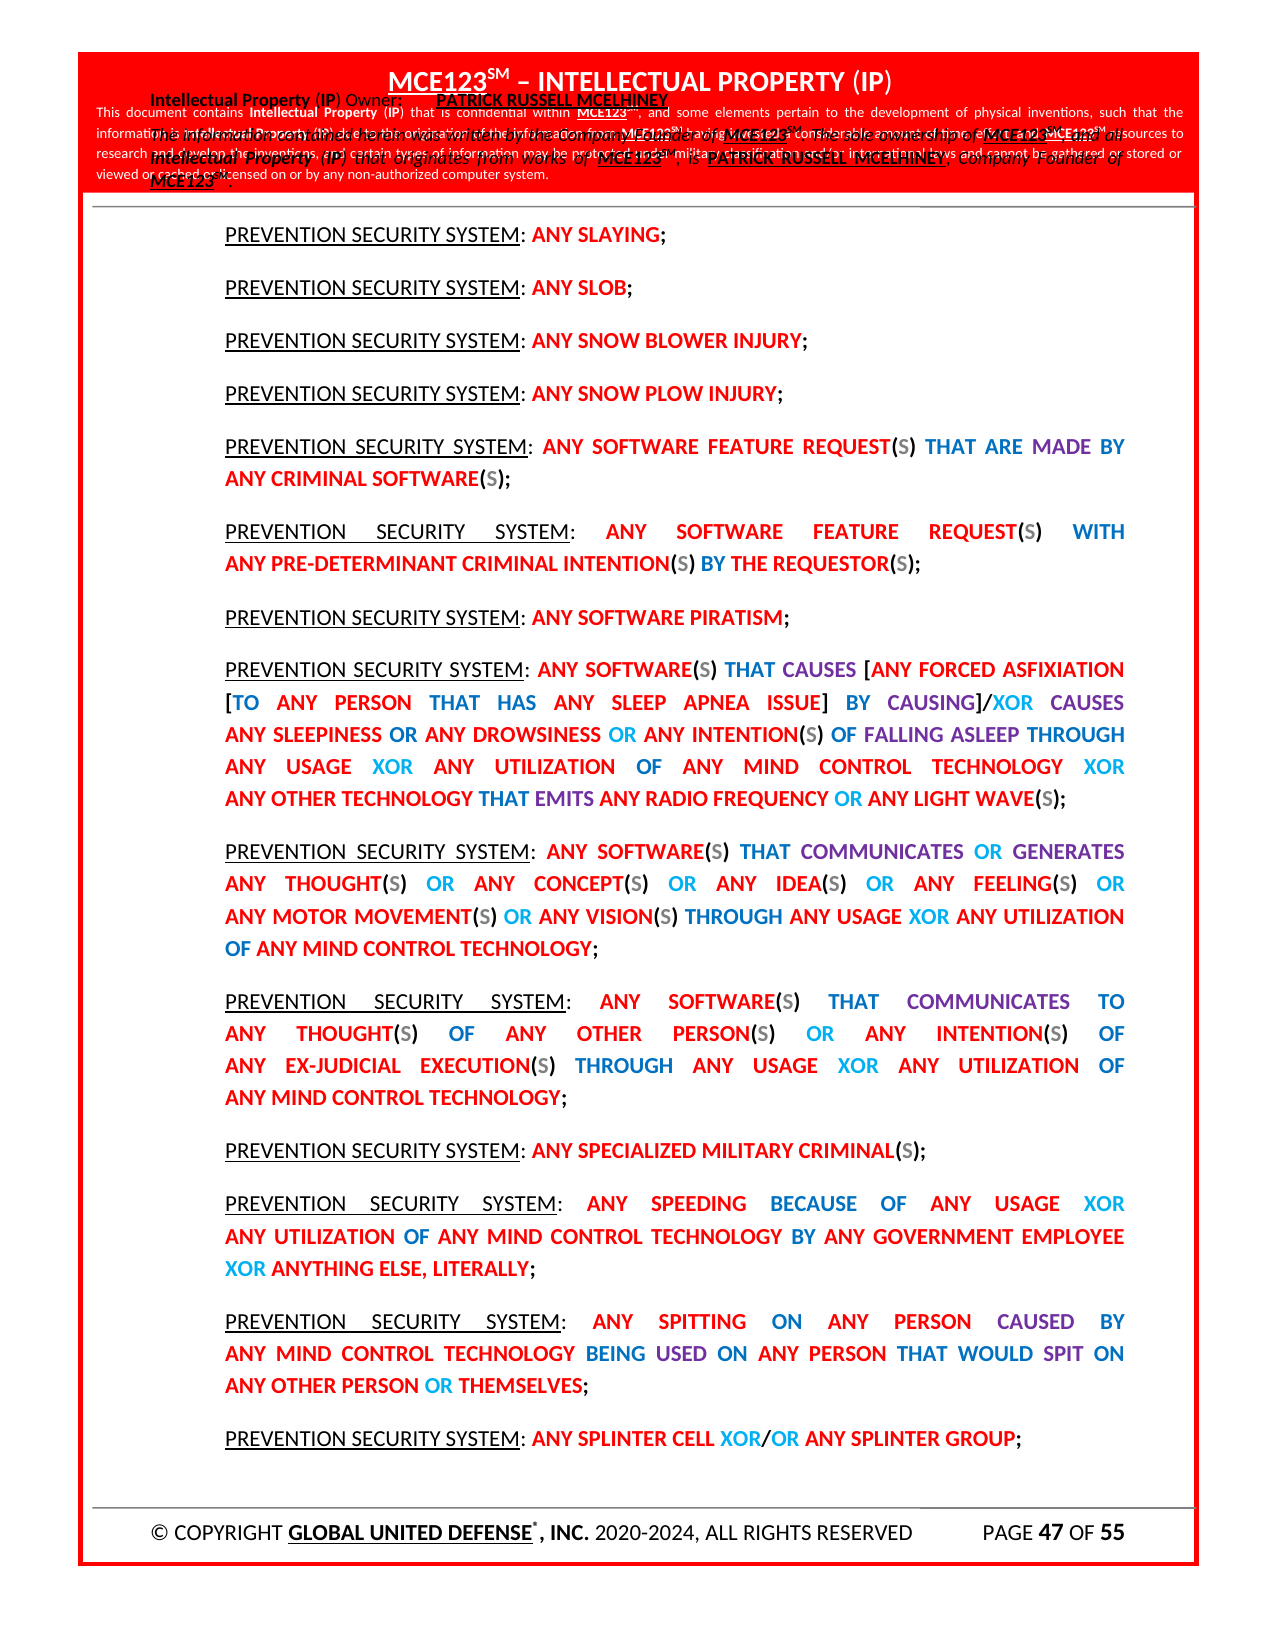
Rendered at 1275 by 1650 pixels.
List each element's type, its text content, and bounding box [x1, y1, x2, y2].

text PREVENTION SECURITY SYSTEM: ANY SPITTING ON ANY PERSON CAUSED BY ANY MIND CONTROL TECHNOLOGY BEING USED ON ANY PERSON THAT WOULD SPIT ON ANY OTHER PERSON OR THEMSELVES; [225, 1307, 1125, 1399]
text PREVENTION SECURITY SYSTEM: ANY SOFTWARE FEATURE REQUEST(S) THAT ARE MADE BY ANY CRIMINAL SOFTWARE(S); [225, 432, 1125, 492]
text PREVENTION SECURITY SYSTEM: ANY SOFTWARE FEATURE REQUEST(S) WITH ANY PRE-DETERMINANT CRIMINAL INTENTION(S) BY THE REQUESTOR(S); [225, 517, 1125, 578]
text PREVENTION SECURITY SYSTEM: ANY SNOW PLOW INJURY; [225, 379, 1125, 407]
text PREVENTION SECURITY SYSTEM: ANY SPLINTER CELL XOR/OR ANY SPLINTER GROUP; [225, 1424, 1125, 1452]
text PREVENTION SECURITY SYSTEM: ANY SLOB; [225, 273, 1125, 301]
text PREVENTION SECURITY SYSTEM: ANY SOFTWARE(S) THAT COMMUNICATES OR GENERATES ANY THOUGHT(S) OR ANY CONCEPT(S) OR ANY IDEA(S) OR ANY FEELING(S) OR ANY MOTOR MOVEMENT(S) OR ANY VISION(S) THROUGH ANY USAGE XOR ANY UTILIZATION OF ANY MIND CONTROL TECHNOLOGY; [225, 837, 1125, 962]
text PREVENTION SECURITY SYSTEM: ANY SPEEDING BECAUSE OF ANY USAGE XOR ANY UTILIZATION OF ANY MIND CONTROL TECHNOLOGY BY ANY GOVERNMENT EMPLOYEE XOR ANYTHING ELSE, LITERALLY; [225, 1189, 1125, 1282]
text PREVENTION SECURITY SYSTEM: ANY SOFTWARE(S) THAT COMMUNICATES TO ANY THOUGHT(S) OF ANY OTHER PERSON(S) OR ANY INTENTION(S) OF ANY EX-JUDICIAL EXECUTION(S) THROUGH ANY USAGE XOR ANY UTILIZATION OF ANY MIND CONTROL TECHNOLOGY; [225, 987, 1125, 1112]
text PREVENTION SECURITY SYSTEM: ANY SLAYING; [225, 220, 1125, 248]
text PREVENTION SECURITY SYSTEM: ANY SNOW BLOWER INJURY; [225, 326, 1125, 354]
text PREVENTION SECURITY SYSTEM: ANY SOFTWARE PIRATISM; [225, 603, 1125, 631]
text PREVENTION SECURITY SYSTEM: ANY SOFTWARE(S) THAT CAUSES [ANY FORCED ASFIXIATION [TO ANY PERSON THAT HAS ANY SLEEP APNEA ISSUE] BY CAUSING]/XOR CAUSES ANY SLEEPINESS OR ANY DROWSINESS OR ANY INTENTION(S) OF FALLING ASLEEP THROUGH ANY USAGE XOR ANY UTILIZATION OF ANY MIND CONTROL TECHNOLOGY XOR ANY OTHER TECHNOLOGY THAT EMITS ANY RADIO FREQUENCY OR ANY LIGHT WAVE(S); [225, 656, 1125, 812]
text PREVENTION SECURITY SYSTEM: ANY SPECIALIZED MILITARY CRIMINAL(S); [225, 1137, 1125, 1164]
